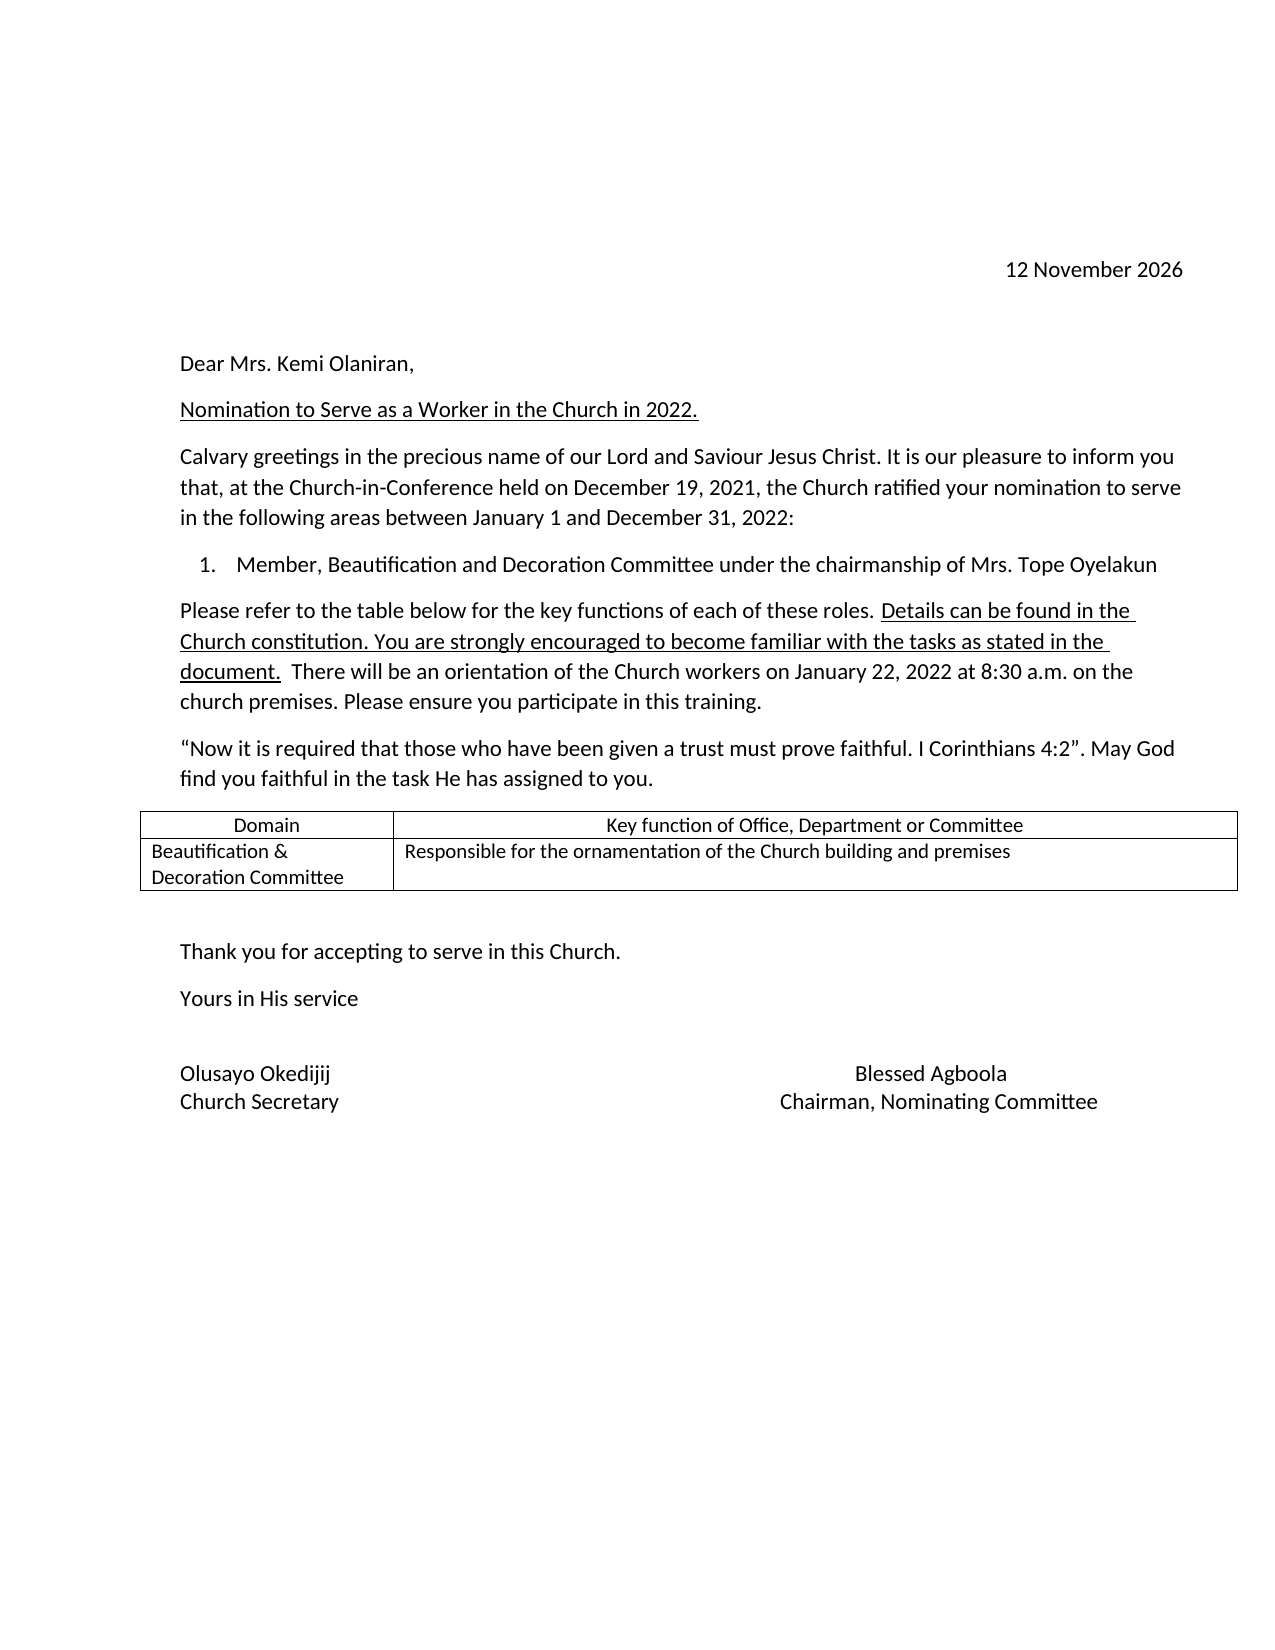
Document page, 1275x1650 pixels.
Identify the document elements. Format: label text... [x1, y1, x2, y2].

table_cell Beautification & Decoration Committee [141, 839, 393, 889]
text Olusayo Okedijij Blessed Agboola [180, 1059, 1200, 1087]
text “Now it is required that those who have been given a trust must prove faithful. I Corinthians 4:2”. May God find you faithful in the task He has assigned to you. [180, 734, 1200, 792]
text Dear Mrs. Kemi Olaniran, [180, 349, 1200, 377]
table_cell Responsible for the ornamentation of the Church building and premises [394, 839, 1237, 889]
list Member, Beautification and Decoration Committee under the chairmanship of Mrs. Tope Oyelakun [199, 550, 1200, 578]
table_header Key function of Office, Department or Committee [394, 812, 1237, 838]
text 3 January 2022 [930, 255, 1200, 283]
text Calvary greetings in the precious name of our Lord and Saviour Jesus Christ. It is our pleasure to inform you that, at the Church-in-Conference held on December 19, 2021, the Church ratified your nomination to serve in the following areas between January 1 and December 31, 2022: [180, 442, 1200, 531]
text Yours in His service [180, 984, 1200, 1012]
text Thank you for accepting to serve in this Church. [180, 937, 1200, 966]
text Nomination to Serve as a Worker in the Church in 2022. [180, 396, 1200, 424]
text Please refer to the table below for the key functions of each of these roles. Details can be found in the Church constitution. You are strongly encouraged to become familiar with the tasks as stated in the document. There will be an orientation of the Church workers on January 22, 2022 at 8:30 a.m. on the church premises. Please ensure you participate in this training. [180, 597, 1200, 715]
table_header Domain [141, 812, 393, 838]
text Church Secretary Chairman, Nominating Committee [180, 1087, 1200, 1115]
